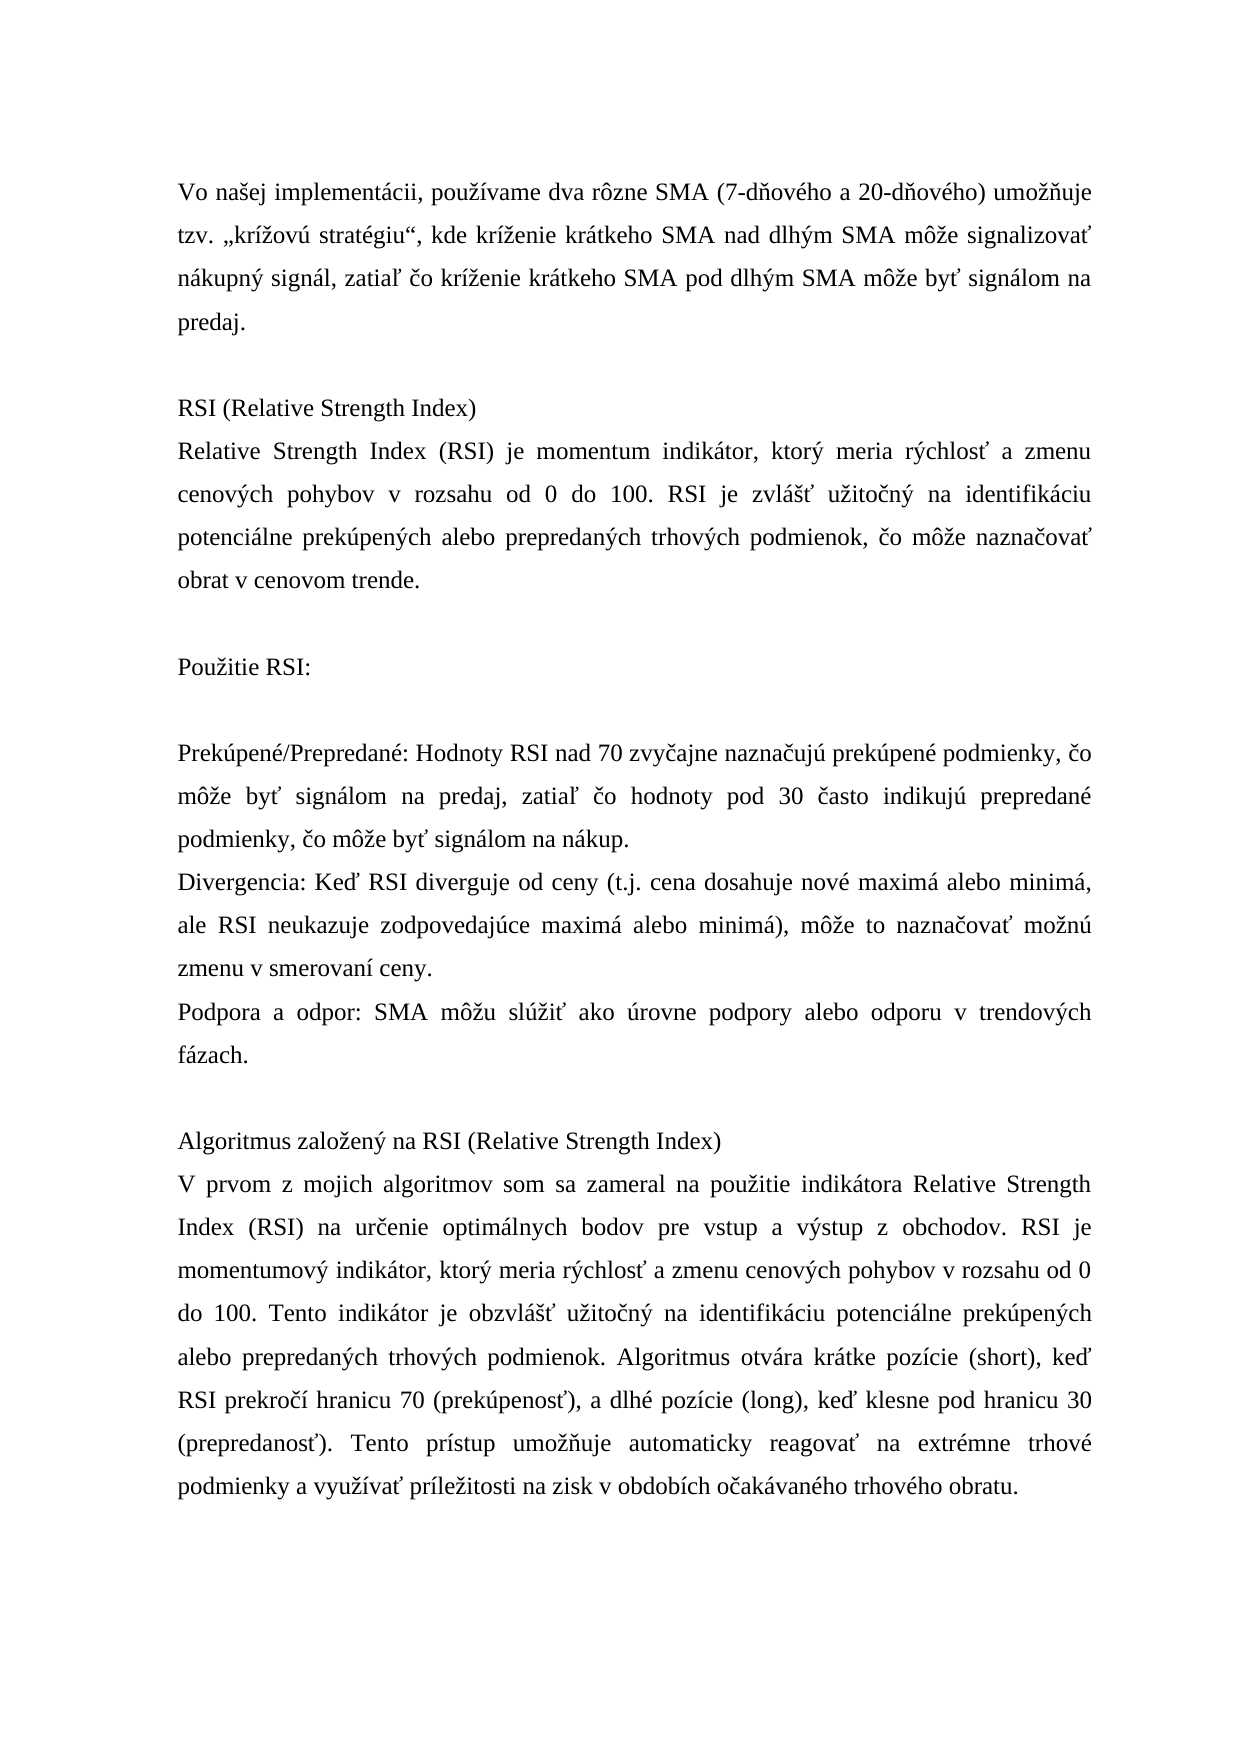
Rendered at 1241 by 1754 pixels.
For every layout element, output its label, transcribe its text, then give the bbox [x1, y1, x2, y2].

text Podpora a odpor: SMA môžu slúžiť ako úrovne podpory alebo odporu v trendových fázach. [177, 997, 1092, 1068]
text Algoritmus založený na RSI (Relative Strength Index) [177, 1126, 1092, 1155]
text Relative Strength Index (RSI) je momentum indikátor, ktorý meria rýchlosť a zmenu cenových pohybov v rozsahu od 0 do 100. RSI je zvlášť užitočný na identifikáciu potenciálne prekúpených alebo prepredaných trhových podmienok, čo môže naznačovať obrat v cenovom trende. [177, 436, 1092, 594]
text Prekúpené/Prepredané: Hodnoty RSI nad 70 zvyčajne naznačujú prekúpené podmienky, čo môže byť signálom na predaj, zatiaľ čo hodnoty pod 30 často indikujú prepredané podmienky, čo môže byť signálom na nákup. [177, 738, 1092, 853]
text Divergencia: Keď RSI diverguje od ceny (t.j. cena dosahuje nové maximá alebo minimá, ale RSI neukazuje zodpovedajúce maximá alebo minimá), môže to naznačovať možnú zmenu v smerovaní ceny. [177, 867, 1092, 982]
text RSI (Relative Strength Index) [177, 393, 1092, 422]
text Vo našej implementácii, používame dva rôzne SMA (7-dňového a 20-dňového) umožňuje tzv. „krížovú stratégiu“, kde kríženie krátkeho SMA nad dlhým SMA môže signalizovať nákupný signál, zatiaľ čo kríženie krátkeho SMA pod dlhým SMA môže byť signálom na predaj. [177, 177, 1092, 335]
text Použitie RSI: [177, 652, 1092, 680]
text V prvom z mojich algoritmov som sa zameral na použitie indikátora Relative Strength Index (RSI) na určenie optimálnych bodov pre vstup a výstup z obchodov. RSI je momentumový indikátor, ktorý meria rýchlosť a zmenu cenových pohybov v rozsahu od 0 do 100. Tento indikátor je obzvlášť užitočný na identifikáciu potenciálne prekúpených alebo prepredaných trhových podmienok. Algoritmus otvára krátke pozície (short), keď RSI prekročí hranicu 70 (prekúpenosť), a dlhé pozície (long), keď klesne pod hranicu 30 (prepredanosť). Tento prístup umožňuje automaticky reagovať na extrémne trhové podmienky a využívať príležitosti na zisk v obdobích očakávaného trhového obratu. [177, 1169, 1092, 1500]
